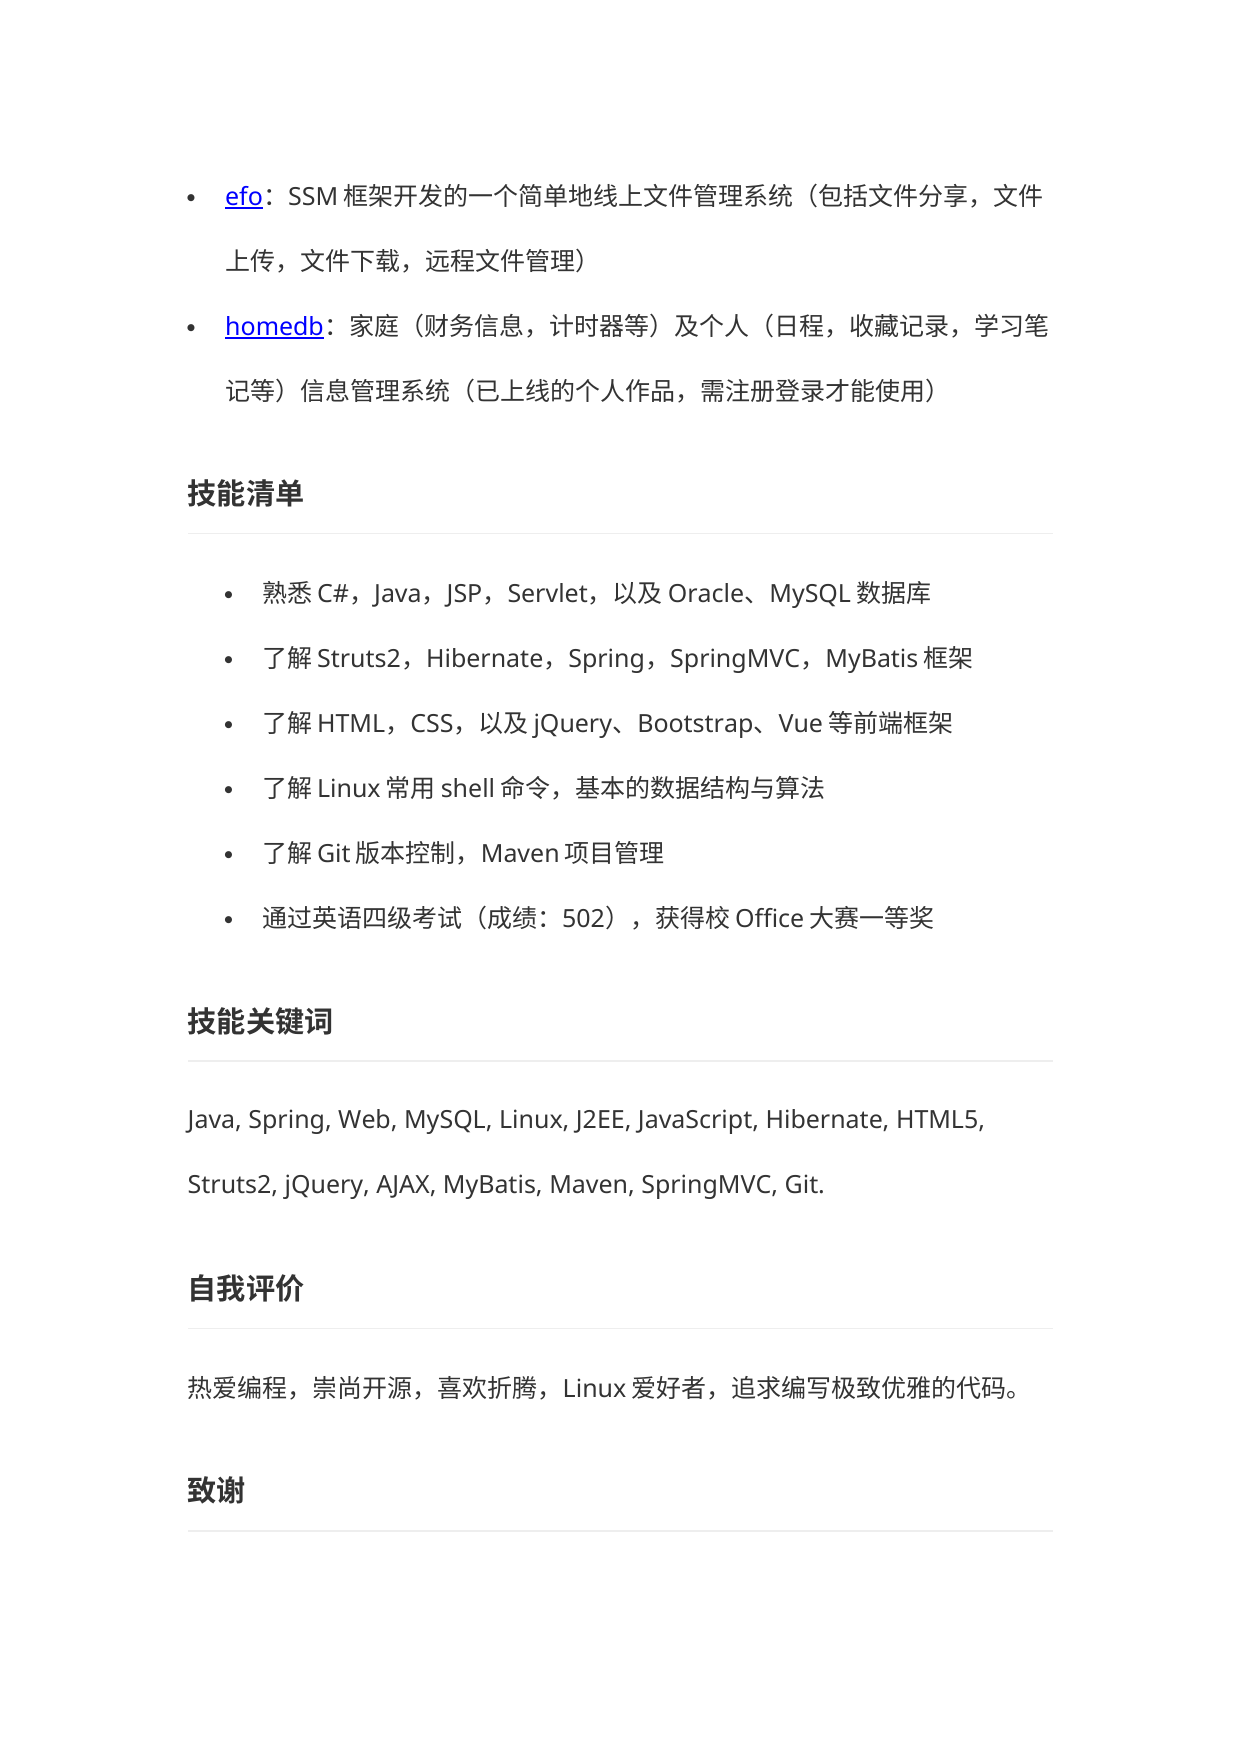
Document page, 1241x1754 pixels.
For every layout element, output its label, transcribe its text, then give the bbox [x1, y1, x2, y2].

text 致谢 [187, 1457, 1053, 1532]
text 自我评价 [187, 1254, 1053, 1329]
list 了解HTML，CSS，以及jQuery、Bootstrap、Vue等前端框架 [225, 689, 1053, 754]
list efo：SSM框架开发的一个简单地线上文件管理系统（包括文件分享，文件上传，文件下载，远程文件管理） [187, 162, 1053, 292]
list 熟悉C#，Java，JSP，Servlet，以及Oracle、MySQL数据库 [225, 559, 1053, 624]
list 了解Struts2，Hibernate，Spring，SpringMVC，MyBatis框架 [225, 624, 1053, 689]
text 技能关键词 [187, 987, 1053, 1062]
text 热爱编程，崇尚开源，喜欢折腾，Linux爱好者，追求编写极致优雅的代码。 [187, 1354, 1053, 1419]
list homedb：家庭（财务信息，计时器等）及个人（日程，收藏记录，学习笔记等）信息管理系统（已上线的个人作品，需注册登录才能使用） [187, 292, 1053, 422]
list 了解Linux常用shell命令，基本的数据结构与算法 [225, 754, 1053, 819]
list 通过英语四级考试（成绩：502），获得校Office大赛一等奖 [225, 884, 1053, 949]
text 技能清单 [187, 459, 1053, 534]
list 了解Git版本控制，Maven项目管理 [225, 819, 1053, 884]
text Java, Spring, Web, MySQL, Linux, J2EE, JavaScript, Hibernate, HTML5, Struts2, jQuery, AJAX, MyBatis, Maven, SpringMVC, Git. [187, 1087, 1053, 1217]
